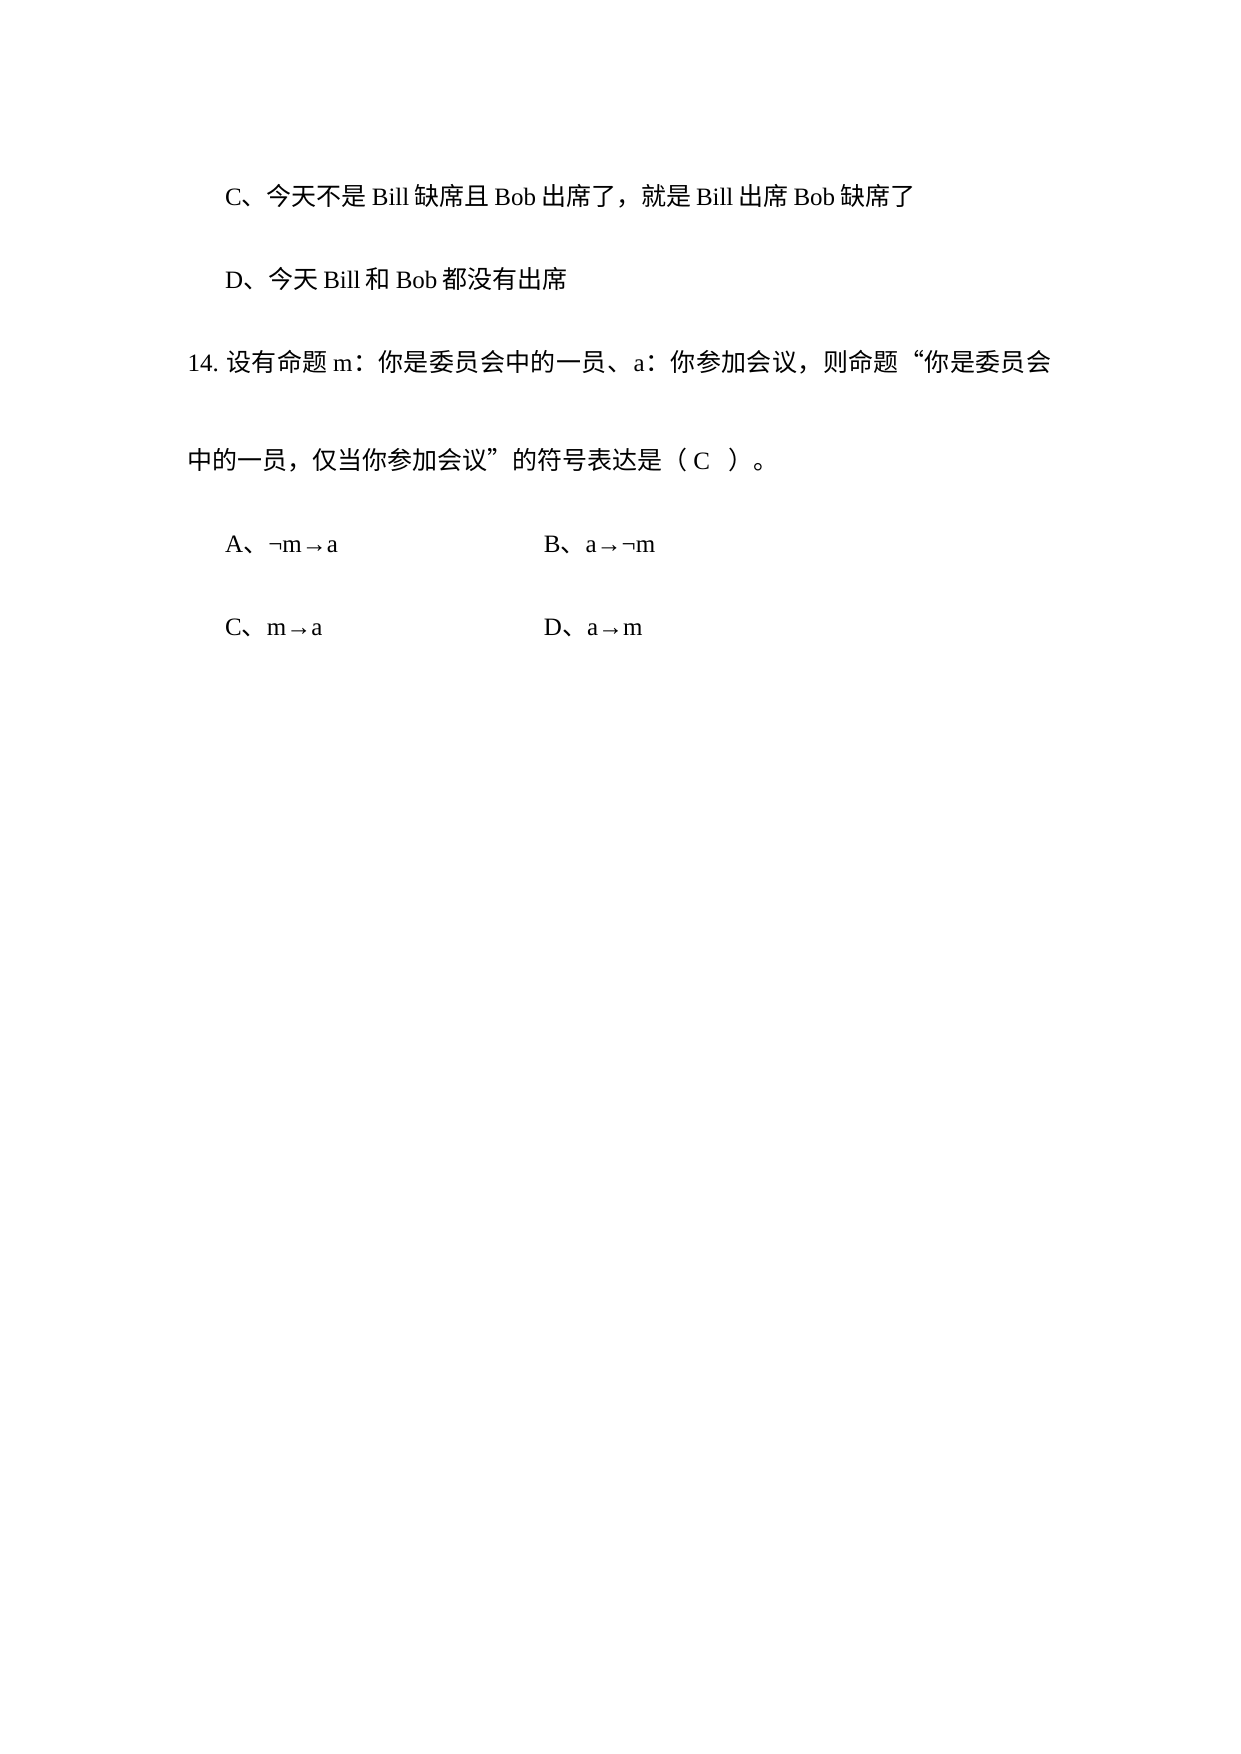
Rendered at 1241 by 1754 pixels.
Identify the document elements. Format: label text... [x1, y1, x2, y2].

text A、¬m→a B、a→¬m [187, 509, 1053, 574]
text C、m→a D、a→m [187, 592, 1053, 657]
text D、今天Bill和Bob都没有出席 [187, 245, 1053, 310]
text 14. 设有命题m：你是委员会中的一员、a：你参加会议，则命题“你是委员会中的一员，仅当你参加会议”的符号表达是（ C ）。 [187, 328, 1053, 491]
text C、今天不是Bill缺席且Bob出席了，就是Bill出席Bob缺席了 [187, 162, 1053, 227]
